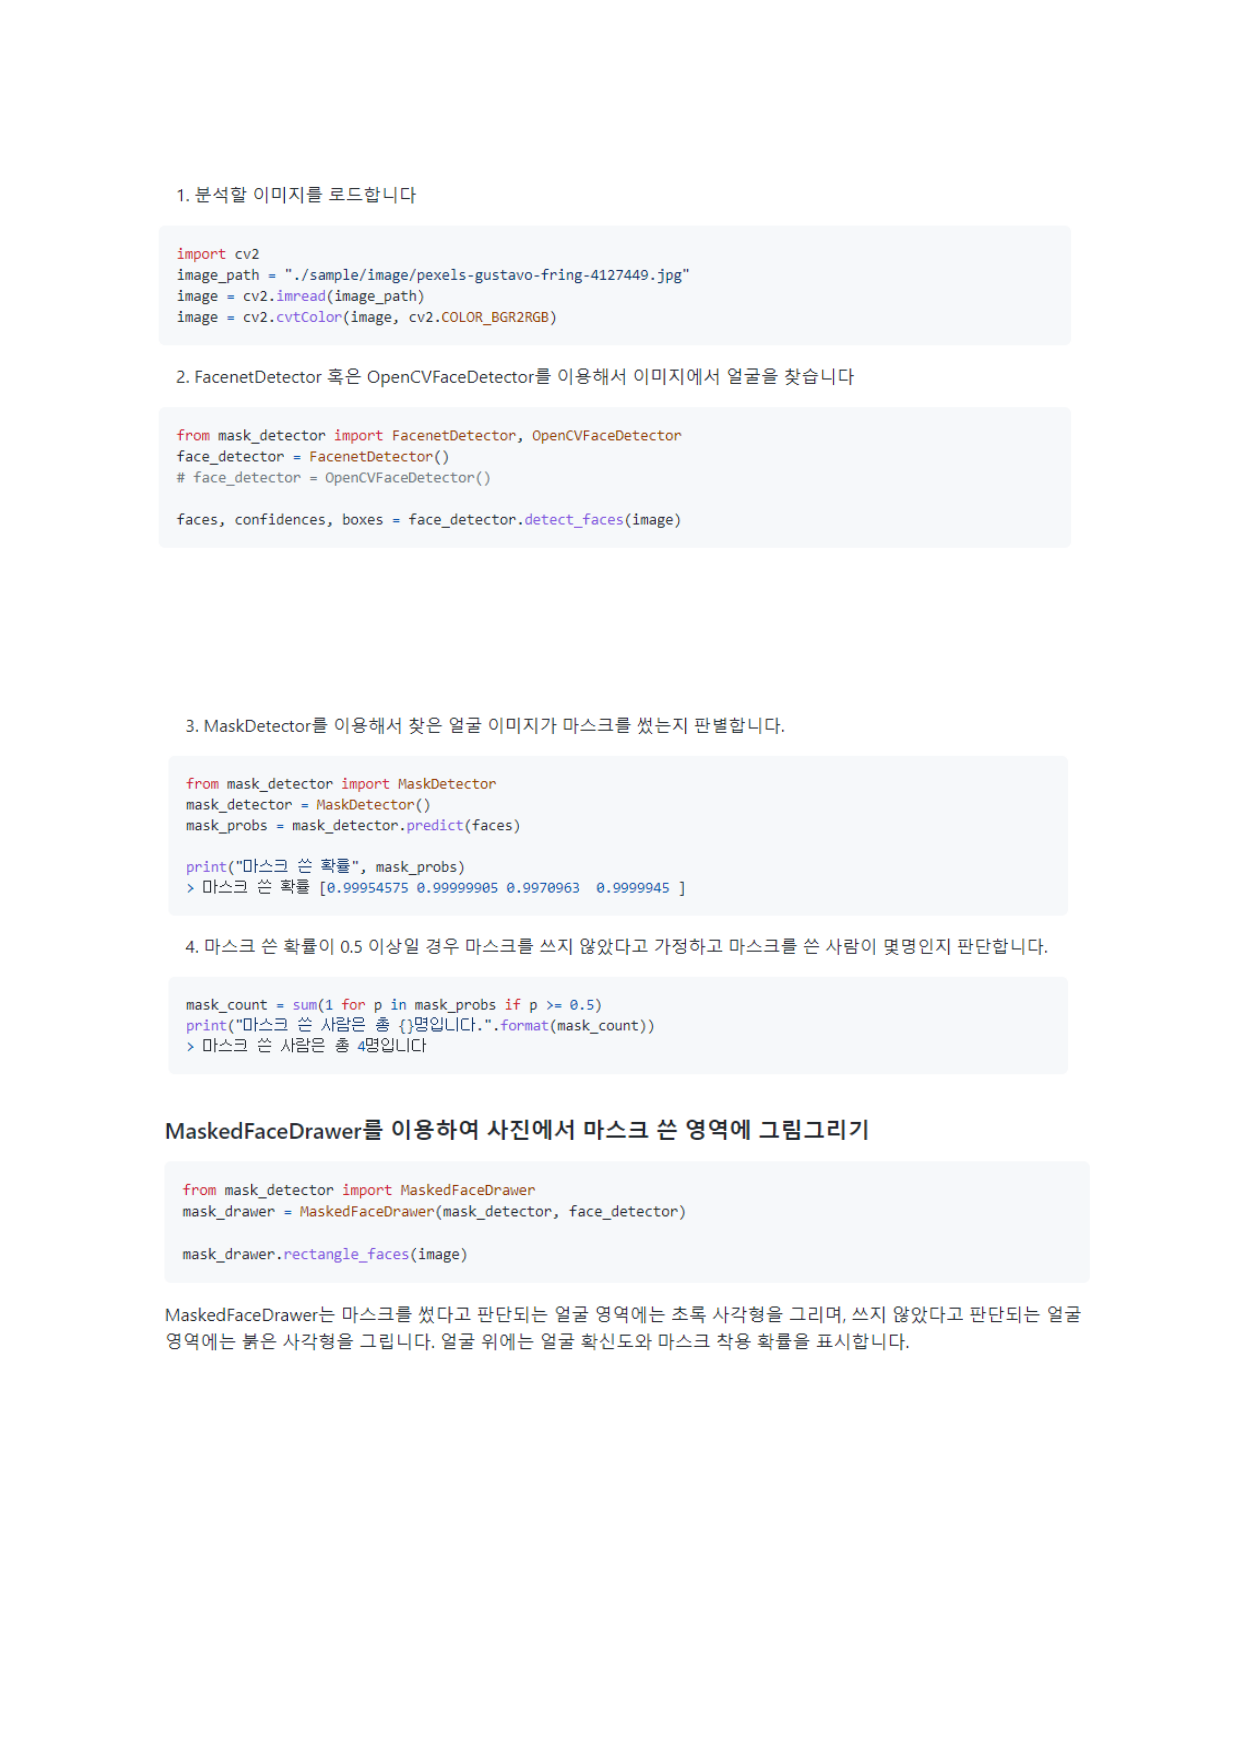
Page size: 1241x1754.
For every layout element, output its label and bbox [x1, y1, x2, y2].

picture [150, 1113, 1091, 1374]
picture [150, 177, 1091, 560]
picture [150, 710, 1091, 1095]
